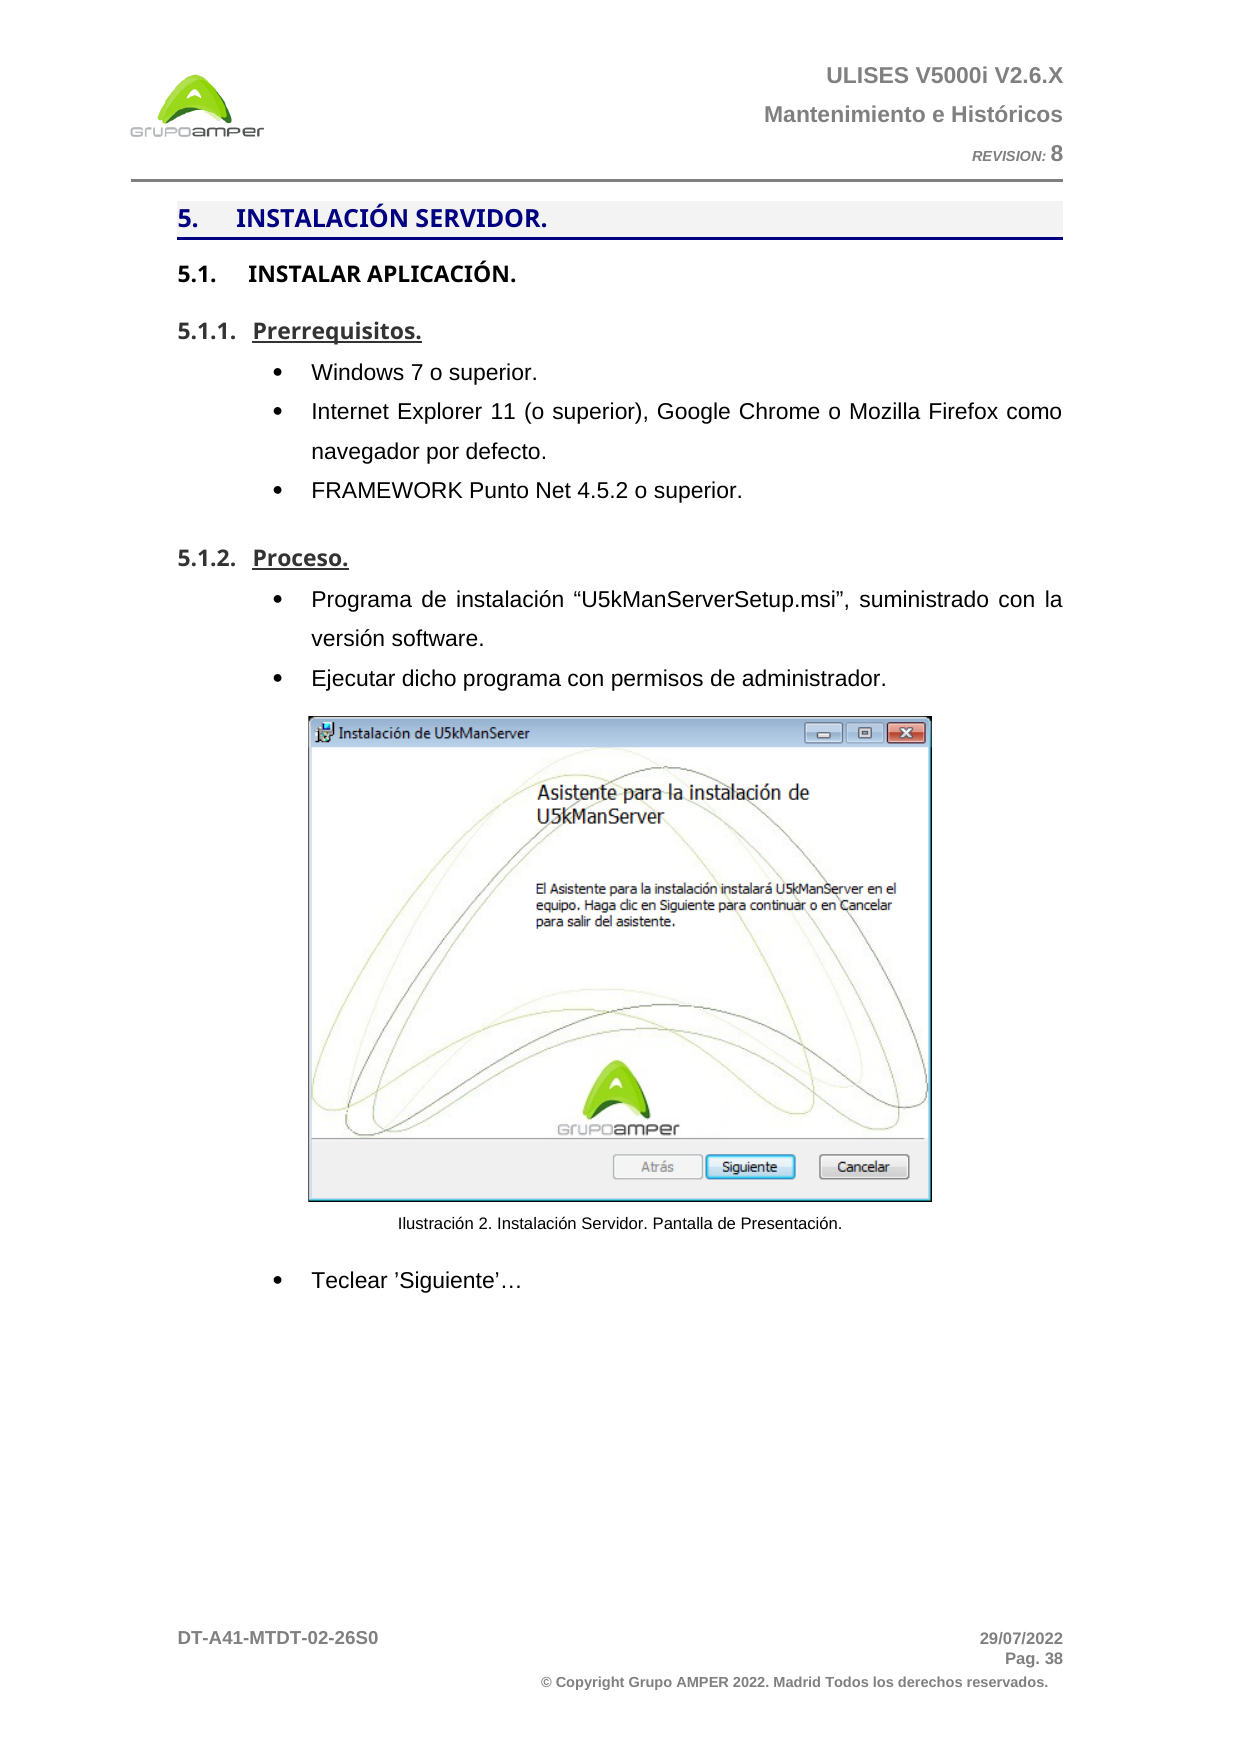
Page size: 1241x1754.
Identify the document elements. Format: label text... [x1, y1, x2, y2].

list Teclear ’Siguiente’… [274, 1267, 1063, 1294]
list Ejecutar dicho programa con permisos de administrador. [274, 664, 1063, 691]
text Ilustración 2. Instalación Servidor. Pantalla de Presentación. [177, 1214, 1063, 1233]
list FRAMEWORK Punto Net 4.5.2 o superior. [274, 477, 1063, 504]
subtitle Instalar Aplicación. [177, 253, 1063, 290]
subtitle Instalación SERVIDOR. [177, 201, 1063, 237]
subtitle Prerrequisitos. [177, 315, 1063, 346]
picture [126, 64, 266, 150]
subtitle Proceso. [177, 542, 1063, 573]
list Internet Explorer 11 (o superior), Google Chrome o Mozilla Firefox como navegador por defecto. [274, 398, 1063, 464]
picture [308, 716, 932, 1202]
list Windows 7 o superior. [274, 359, 1063, 385]
list Programa de instalación “U5kManServerSetup.msi”, suministrado con la versión software. [274, 586, 1063, 651]
